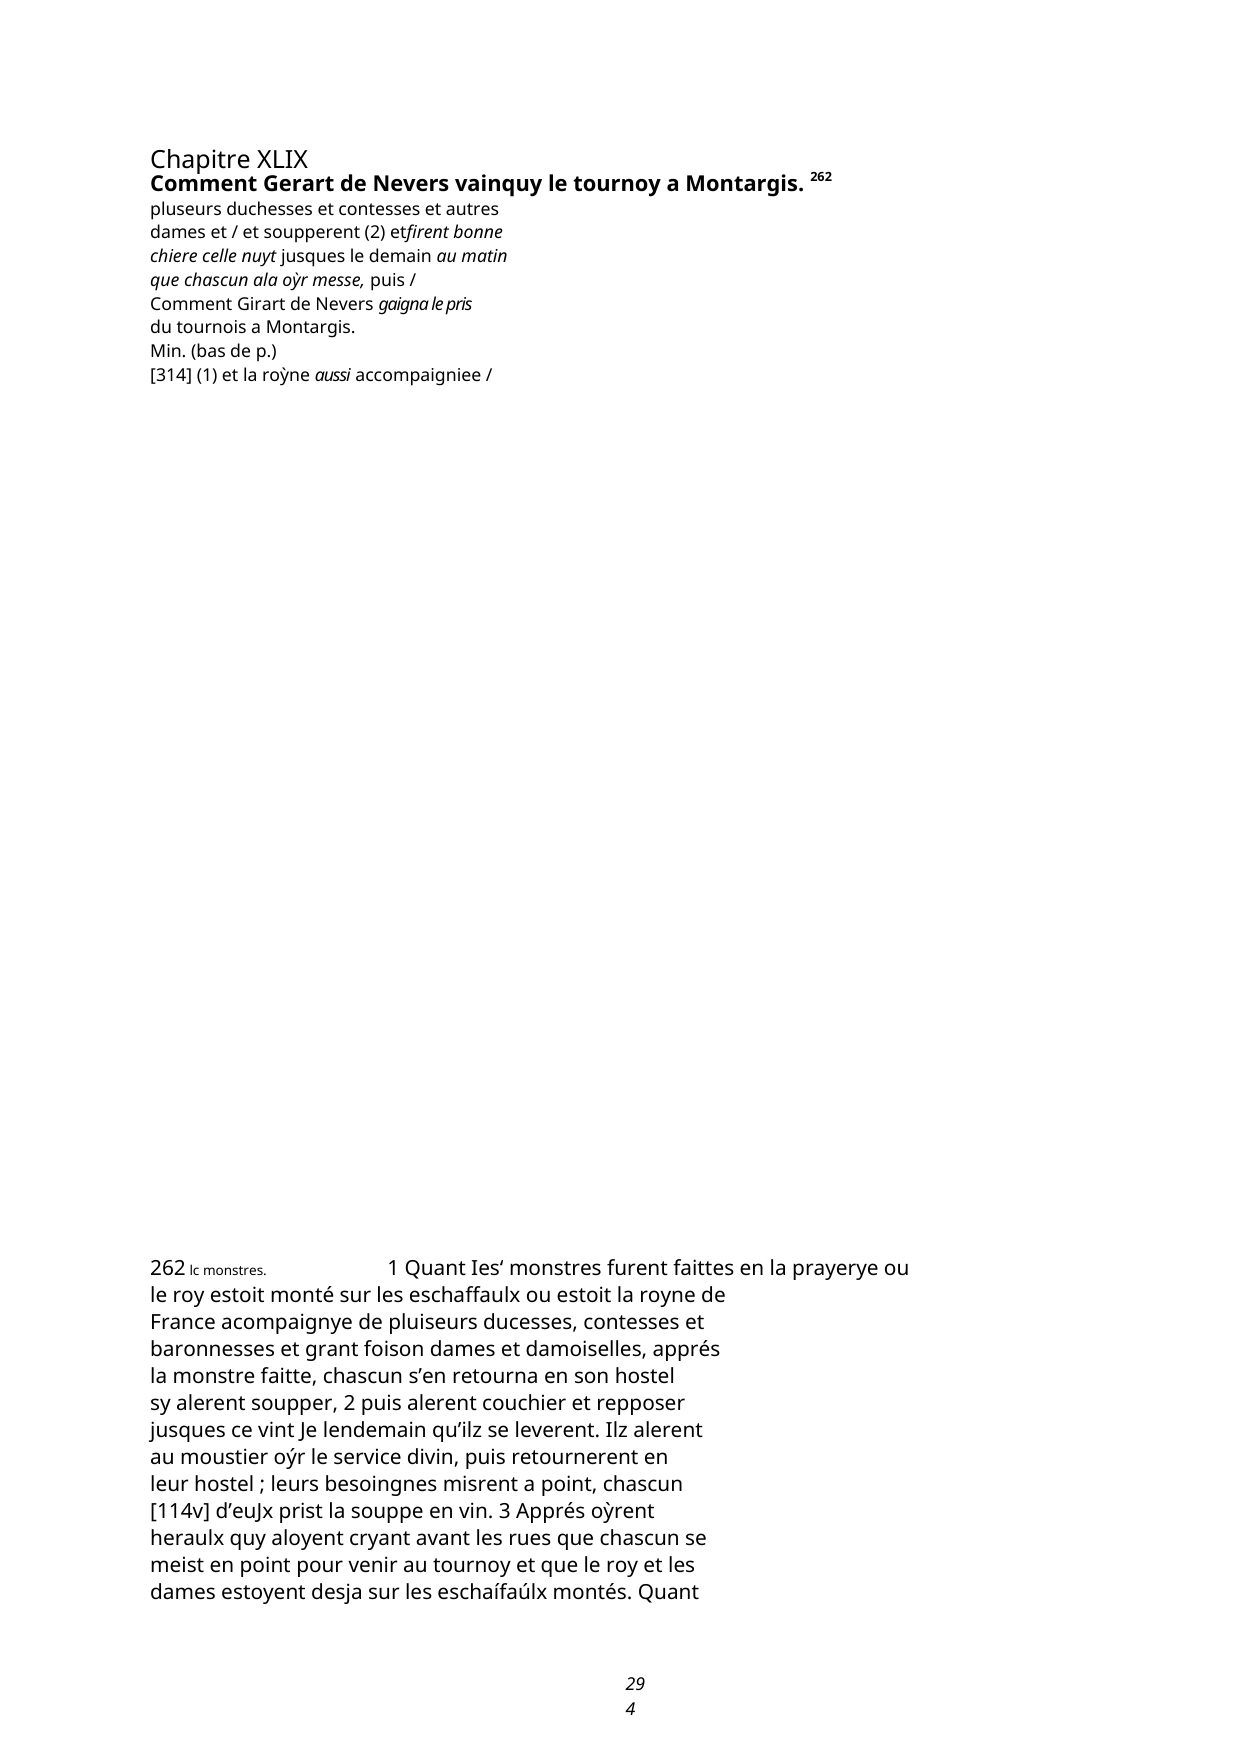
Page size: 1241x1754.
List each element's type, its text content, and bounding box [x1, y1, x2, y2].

text Min. (bas de p.) [150, 339, 1090, 362]
text Comment Girart de Nevers gaigna le pris du tournois a Montargis. [150, 292, 1090, 339]
text [314] (1) et la roỳne aussi accompaigniee / [150, 362, 1090, 386]
text Comment Gerart de Nevers vainquy le tournoy a Montargis. [150, 174, 1090, 196]
text Chapitre XLIX [150, 149, 1090, 174]
text pluseurs duchesses et contesses et autres dames et / et soupperent (2) etfirent bonne chiere celle nuyt jusques le demain au matin que chascun ala oỳr messe, puis / [150, 196, 1090, 292]
